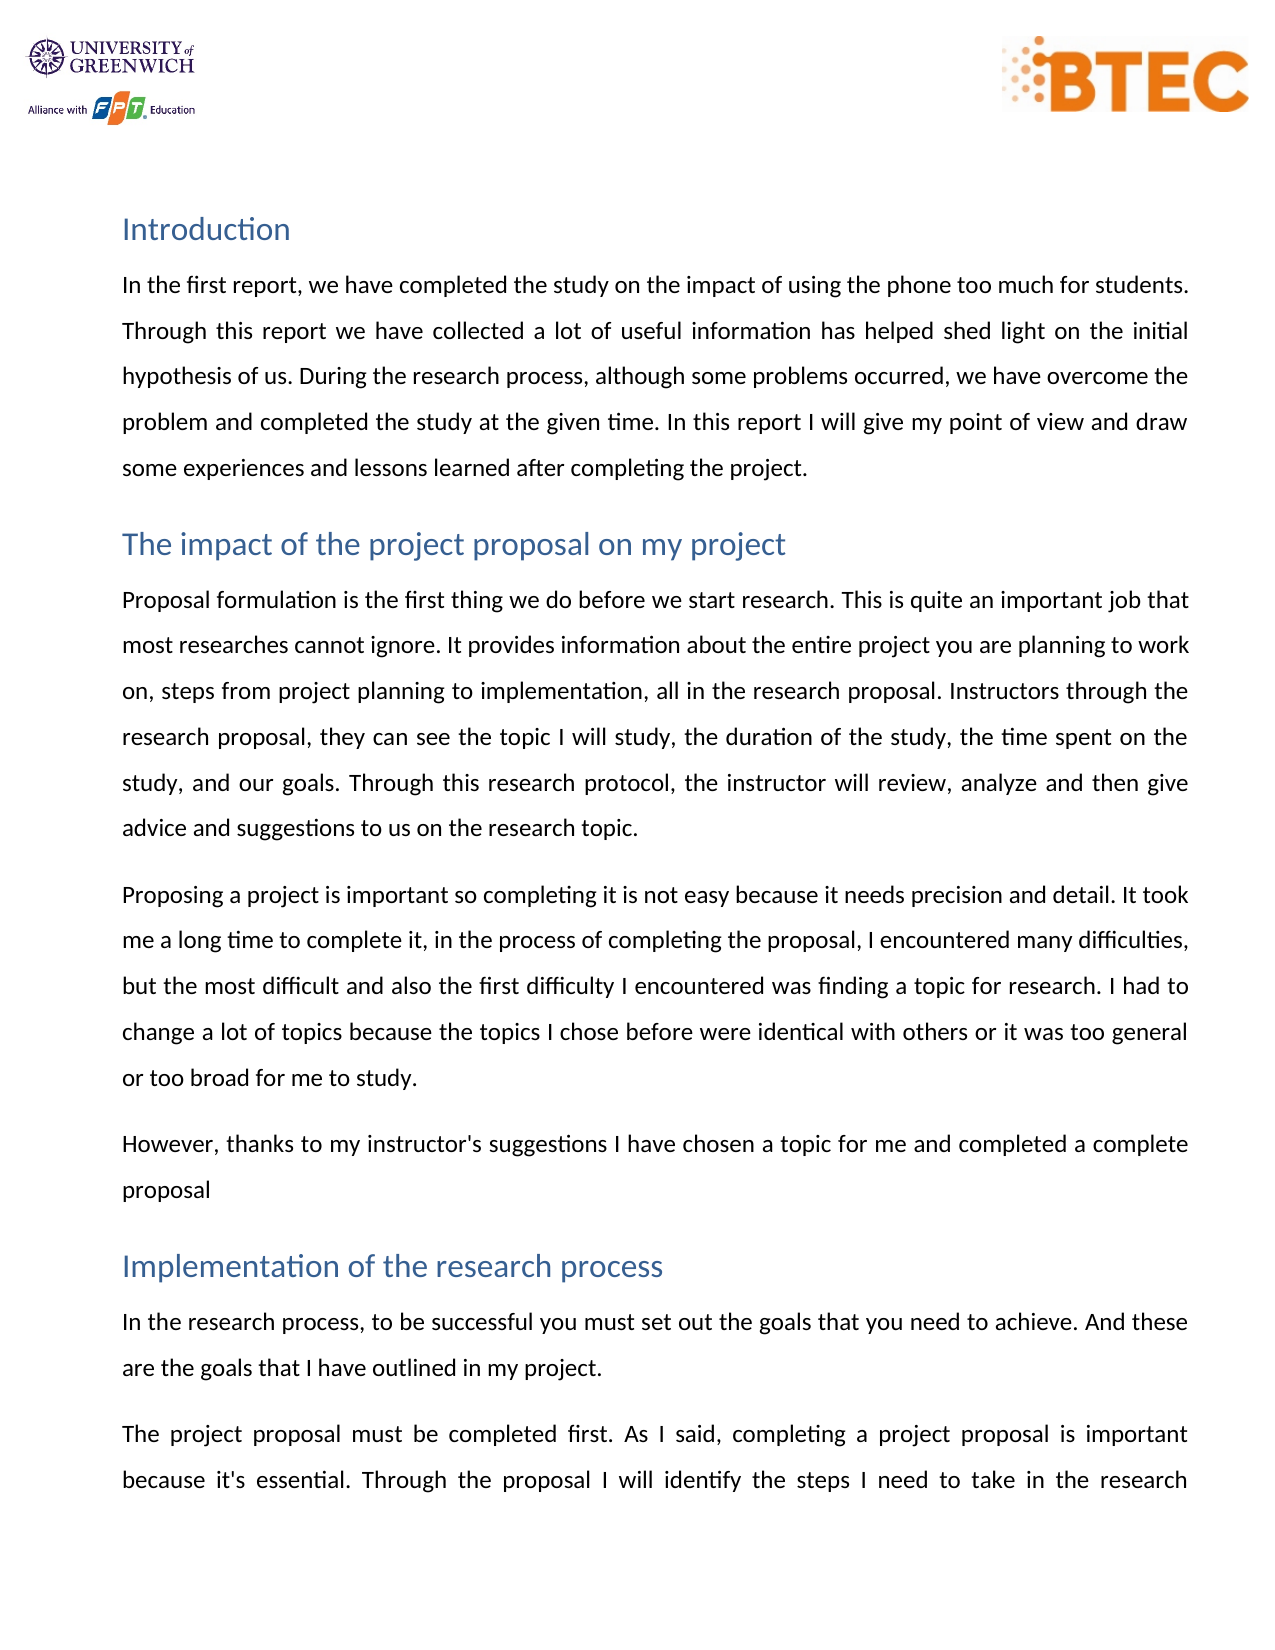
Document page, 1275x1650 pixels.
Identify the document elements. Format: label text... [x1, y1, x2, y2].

text In the first report, we have completed the study on the impact of using the phone too much for students. Through this report we have collected a lot of useful information has helped shed light on the initial hypothesis of us. During the research process, although some problems occurred, we have overcome the problem and completed the study at the given time. In this report I will give my point of view and draw some experiences and lessons learned after completing the project. [122, 269, 1191, 482]
text However, thanks to my instructor's suggestions I have chosen a topic for me and completed a complete proposal [122, 1128, 1191, 1205]
text In the research process, to be successful you must set out the goals that you need to achieve. And these are the goals that I have outlined in my project. [122, 1306, 1191, 1382]
text Proposing a project is important so completing it is not easy because it needs precision and detail. It took me a long time to complete it, in the process of completing the proposal, I encountered many difficulties, but the most difficult and also the first difficulty I encountered was finding a topic for research. I had to change a lot of topics because the topics I chose before were identical with others or it was too general or too broad for me to study. [122, 879, 1191, 1092]
subtitle Implementation of the research process [122, 1245, 1191, 1286]
subtitle The impact of the project proposal on my project [122, 523, 1191, 563]
picture [1001, 36, 1249, 112]
text Proposal formulation is the first thing we do before we start research. This is quite an important job that most researches cannot ignore. It provides information about the entire project you are planning to work on, steps from project planning to implementation, all in the research proposal. Instructors through the research proposal, they can see the topic I will study, the duration of the study, the time spent on the study, and our goals. Through this research protocol, the instructor will review, analyze and then give advice and suggestions to us on the research topic. [122, 584, 1191, 843]
picture [14, 25, 207, 136]
subtitle Introduction [122, 208, 1191, 249]
